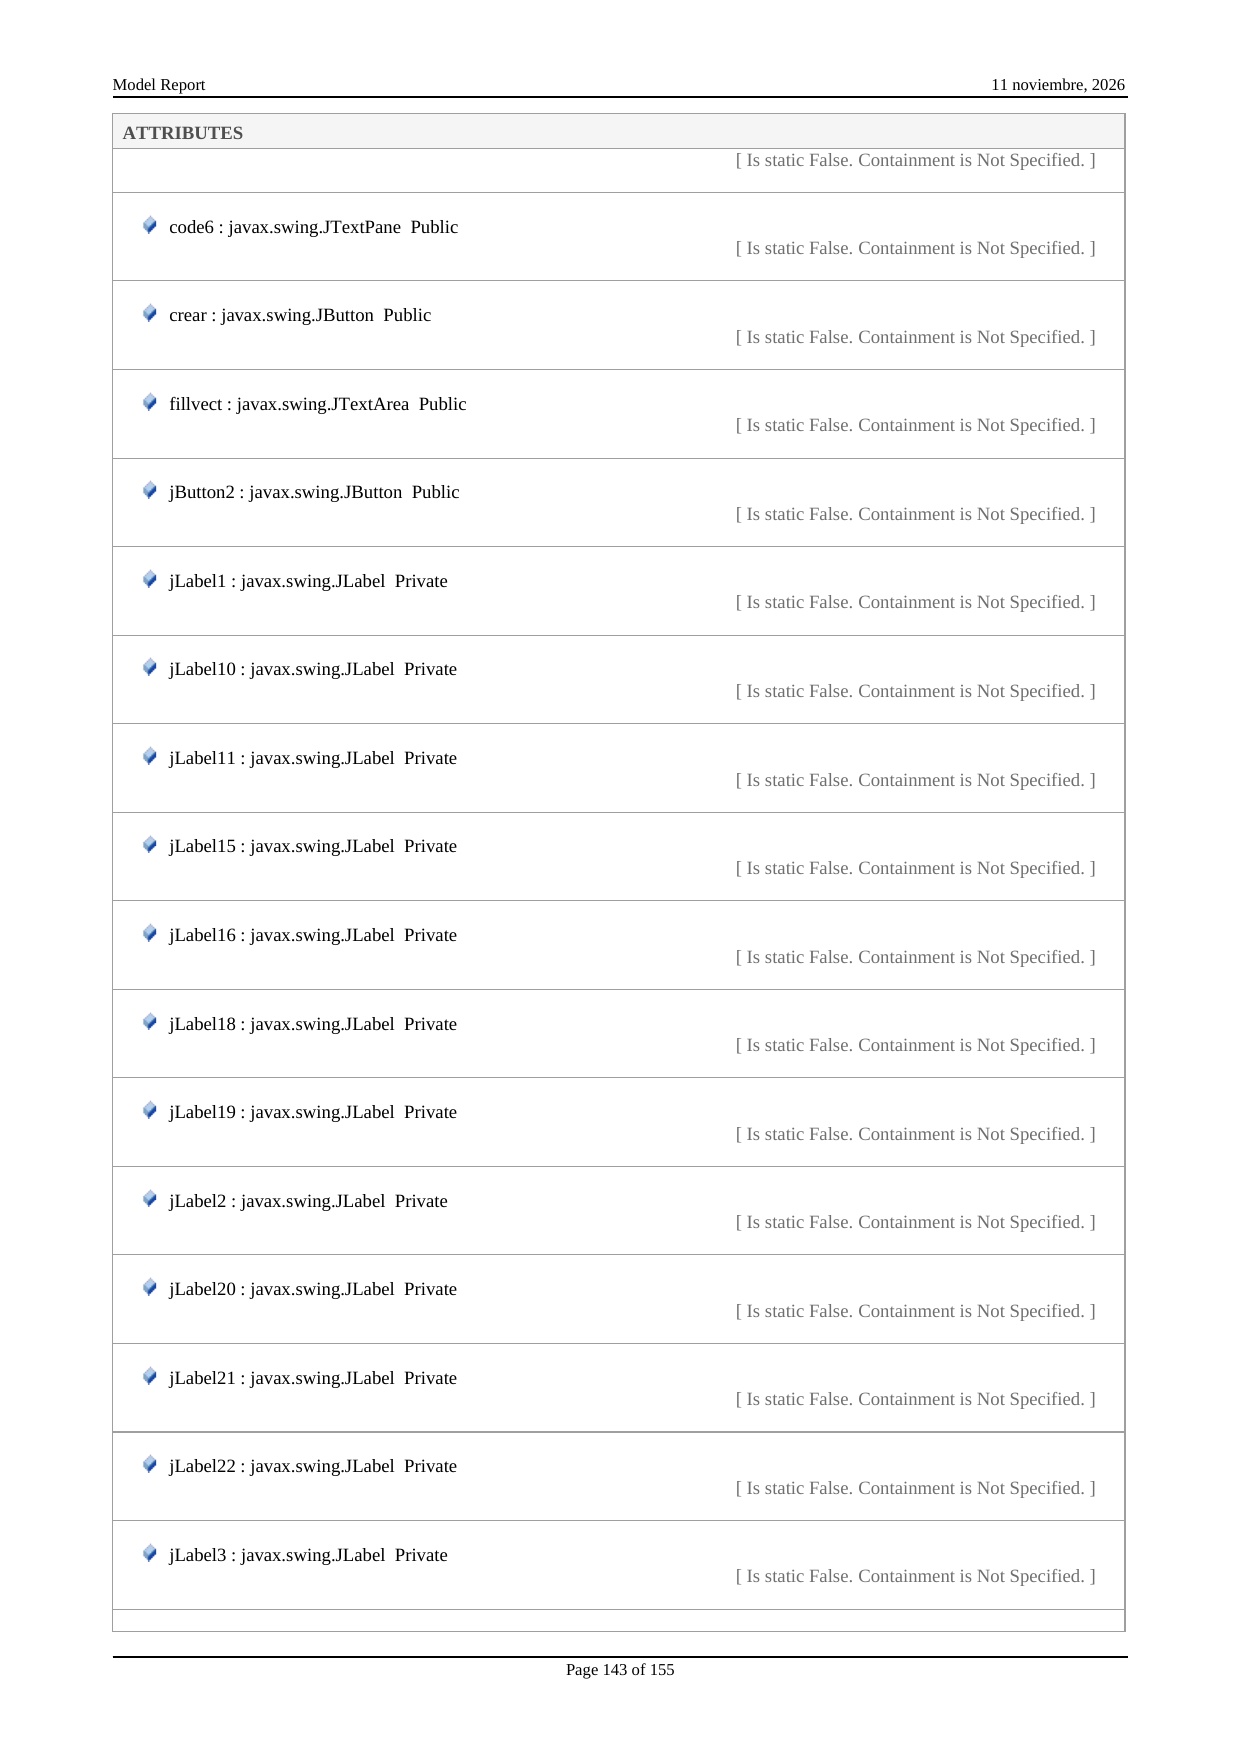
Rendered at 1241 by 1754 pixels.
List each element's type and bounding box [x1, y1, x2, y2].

picture [141, 1453, 160, 1473]
picture [141, 1011, 160, 1030]
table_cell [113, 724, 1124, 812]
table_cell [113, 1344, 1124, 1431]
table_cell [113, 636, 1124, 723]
picture [141, 568, 160, 588]
picture [141, 214, 160, 234]
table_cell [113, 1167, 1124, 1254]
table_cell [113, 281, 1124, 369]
picture [141, 1099, 160, 1119]
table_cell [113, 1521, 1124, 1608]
picture [141, 1365, 160, 1385]
picture [141, 745, 160, 765]
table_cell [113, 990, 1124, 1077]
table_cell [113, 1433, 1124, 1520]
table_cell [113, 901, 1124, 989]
picture [141, 480, 160, 499]
picture [141, 657, 160, 676]
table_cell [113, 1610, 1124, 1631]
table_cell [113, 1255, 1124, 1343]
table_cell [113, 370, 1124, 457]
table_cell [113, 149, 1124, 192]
picture [141, 302, 160, 322]
picture [141, 834, 160, 853]
picture [141, 1188, 160, 1207]
picture [141, 922, 160, 942]
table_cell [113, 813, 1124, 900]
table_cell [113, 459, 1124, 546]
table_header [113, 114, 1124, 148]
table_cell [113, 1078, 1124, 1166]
picture [141, 1542, 160, 1562]
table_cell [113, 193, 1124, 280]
picture [141, 1276, 160, 1296]
picture [141, 391, 160, 411]
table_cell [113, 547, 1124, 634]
